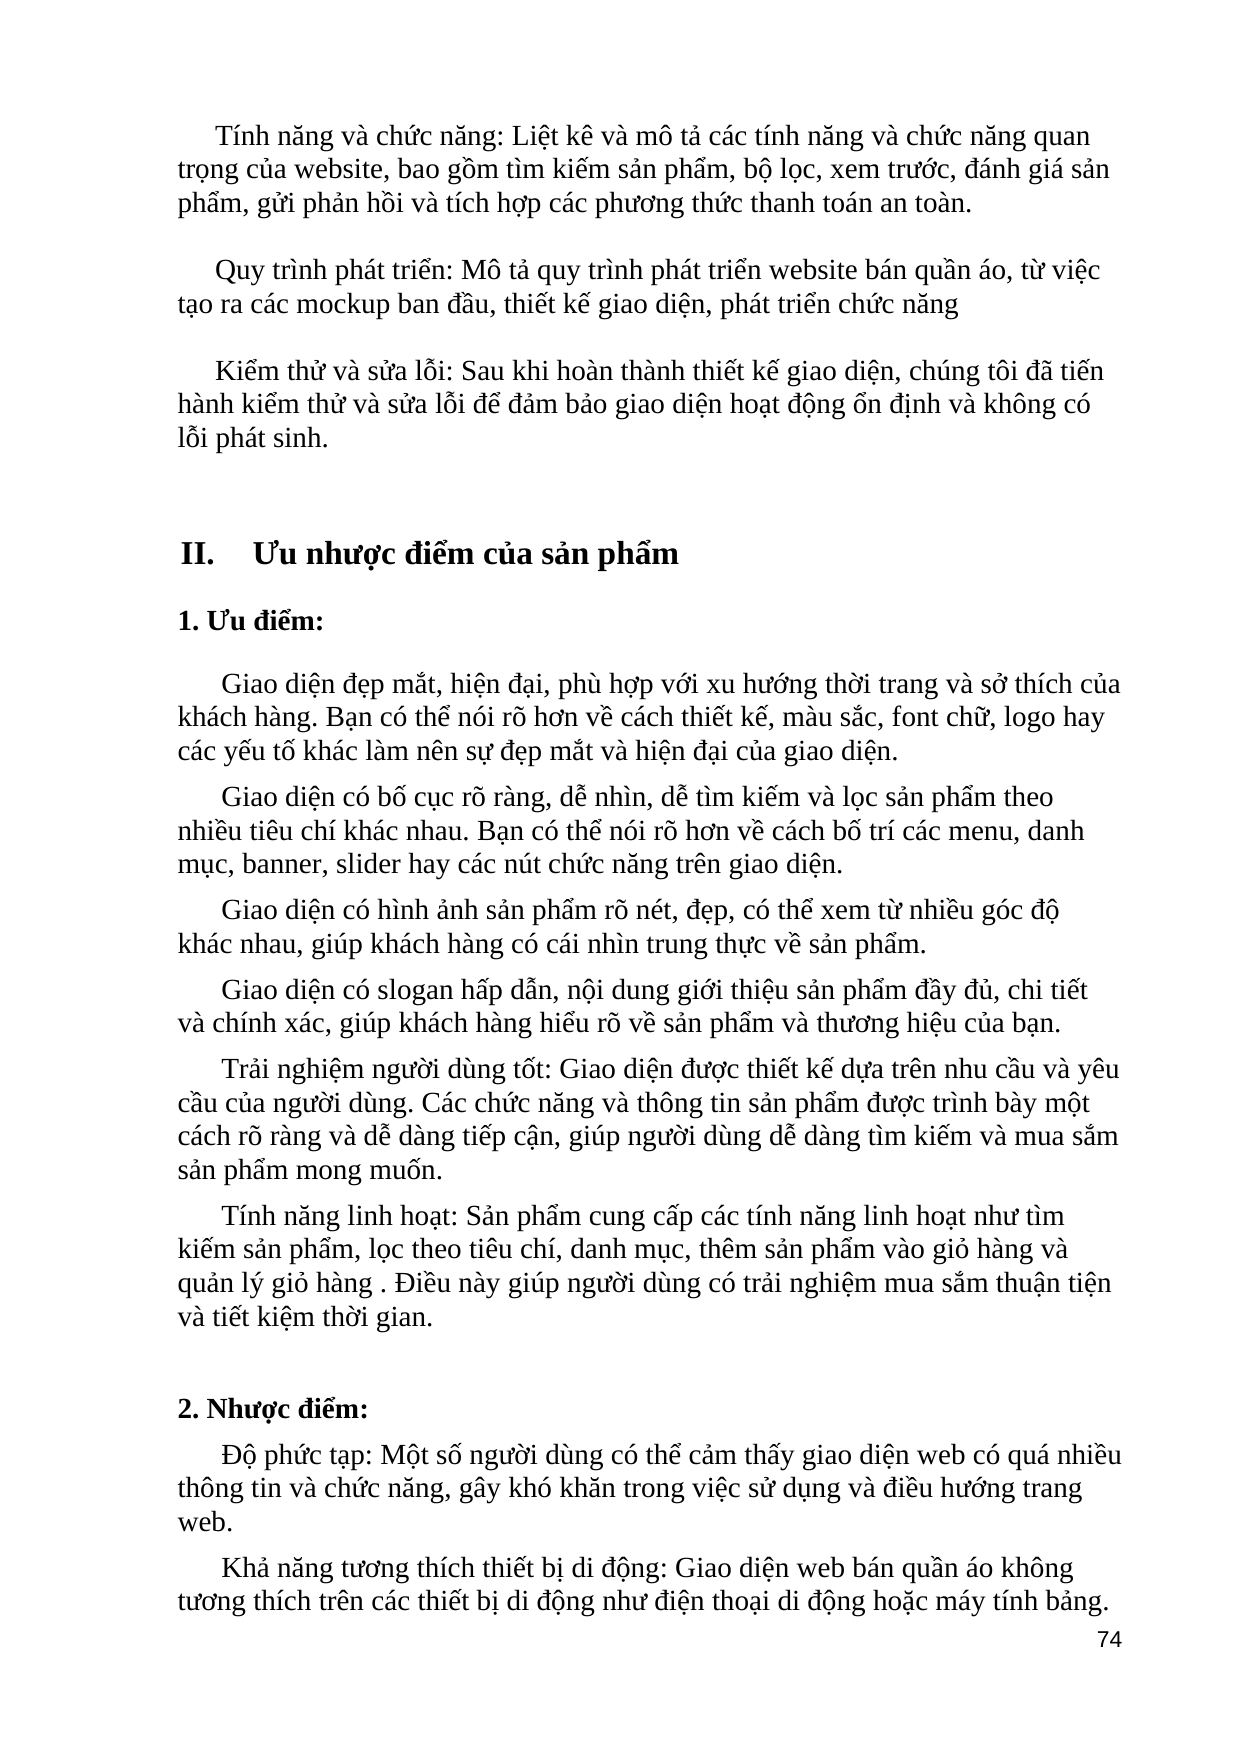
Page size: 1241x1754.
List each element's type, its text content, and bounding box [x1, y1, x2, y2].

text 1. Ưu điểm: [177, 603, 1122, 637]
text Kiểm thử và sửa lỗi: Sau khi hoàn thành thiết kế giao diện, chúng tôi đã tiến hành kiểm thử và sửa lỗi để đảm bảo giao diện hoạt động ổn định và không có lỗi phát sinh. [177, 353, 1122, 453]
text Giao diện đẹp mắt, hiện đại, phù hợp với xu hướng thời trang và sở thích của khách hàng. Bạn có thể nói rõ hơn về cách thiết kế, màu sắc, font chữ, logo hay các yếu tố khác làm nên sự đẹp mắt và hiện đại của giao diện. [177, 666, 1122, 767]
text Giao diện có slogan hấp dẫn, nội dung giới thiệu sản phẩm đầy đủ, chi tiết và chính xác, giúp khách hàng hiểu rõ về sản phẩm và thương hiệu của bạn. [177, 972, 1122, 1039]
text Tính năng và chức năng: Liệt kê và mô tả các tính năng và chức năng quan trọng của website, bao gồm tìm kiếm sản phẩm, bộ lọc, xem trước, đánh giá sản phẩm, gửi phản hồi và tích hợp các phương thức thanh toán an toàn. [177, 118, 1122, 219]
text Trải nghiệm người dùng tốt: Giao diện được thiết kế dựa trên nhu cầu và yêu cầu của người dùng. Các chức năng và thông tin sản phẩm được trình bày một cách rõ ràng và dễ dàng tiếp cận, giúp người dùng dễ dàng tìm kiếm và mua sắm sản phẩm mong muốn. [177, 1051, 1122, 1186]
text 2. Nhược điểm: [177, 1391, 1122, 1424]
text Quy trình phát triển: Mô tả quy trình phát triển website bán quần áo, từ việc tạo ra các mockup ban đầu, thiết kế giao diện, phát triển chức năng [177, 252, 1122, 319]
text Độ phức tạp: Một số người dùng có thể cảm thấy giao diện web có quá nhiều thông tin và chức năng, gây khó khăn trong việc sử dụng và điều hướng trang web. [177, 1437, 1122, 1537]
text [177, 1550, 1122, 1617]
text Giao diện có hình ảnh sản phẩm rõ nét, đẹp, có thể xem từ nhiều góc độ khác nhau, giúp khách hàng có cái nhìn trung thực về sản phẩm. [177, 892, 1122, 959]
text Tính năng linh hoạt: Sản phẩm cung cấp các tính năng linh hoạt như tìm kiếm sản phẩm, lọc theo tiêu chí, danh mục, thêm sản phẩm vào giỏ hàng và quản lý giỏ hàng . Điều này giúp người dùng có trải nghiệm mua sắm thuận tiện và tiết kiệm thời gian. [177, 1198, 1122, 1332]
list Ưu nhược điểm của sản phẩm [215, 533, 1122, 571]
text Giao diện có bố cục rõ ràng, dễ nhìn, dễ tìm kiếm và lọc sản phẩm theo nhiều tiêu chí khác nhau. Bạn có thể nói rõ hơn về cách bố trí các menu, danh mục, banner, slider hay các nút chức năng trên giao diện. [177, 779, 1122, 880]
